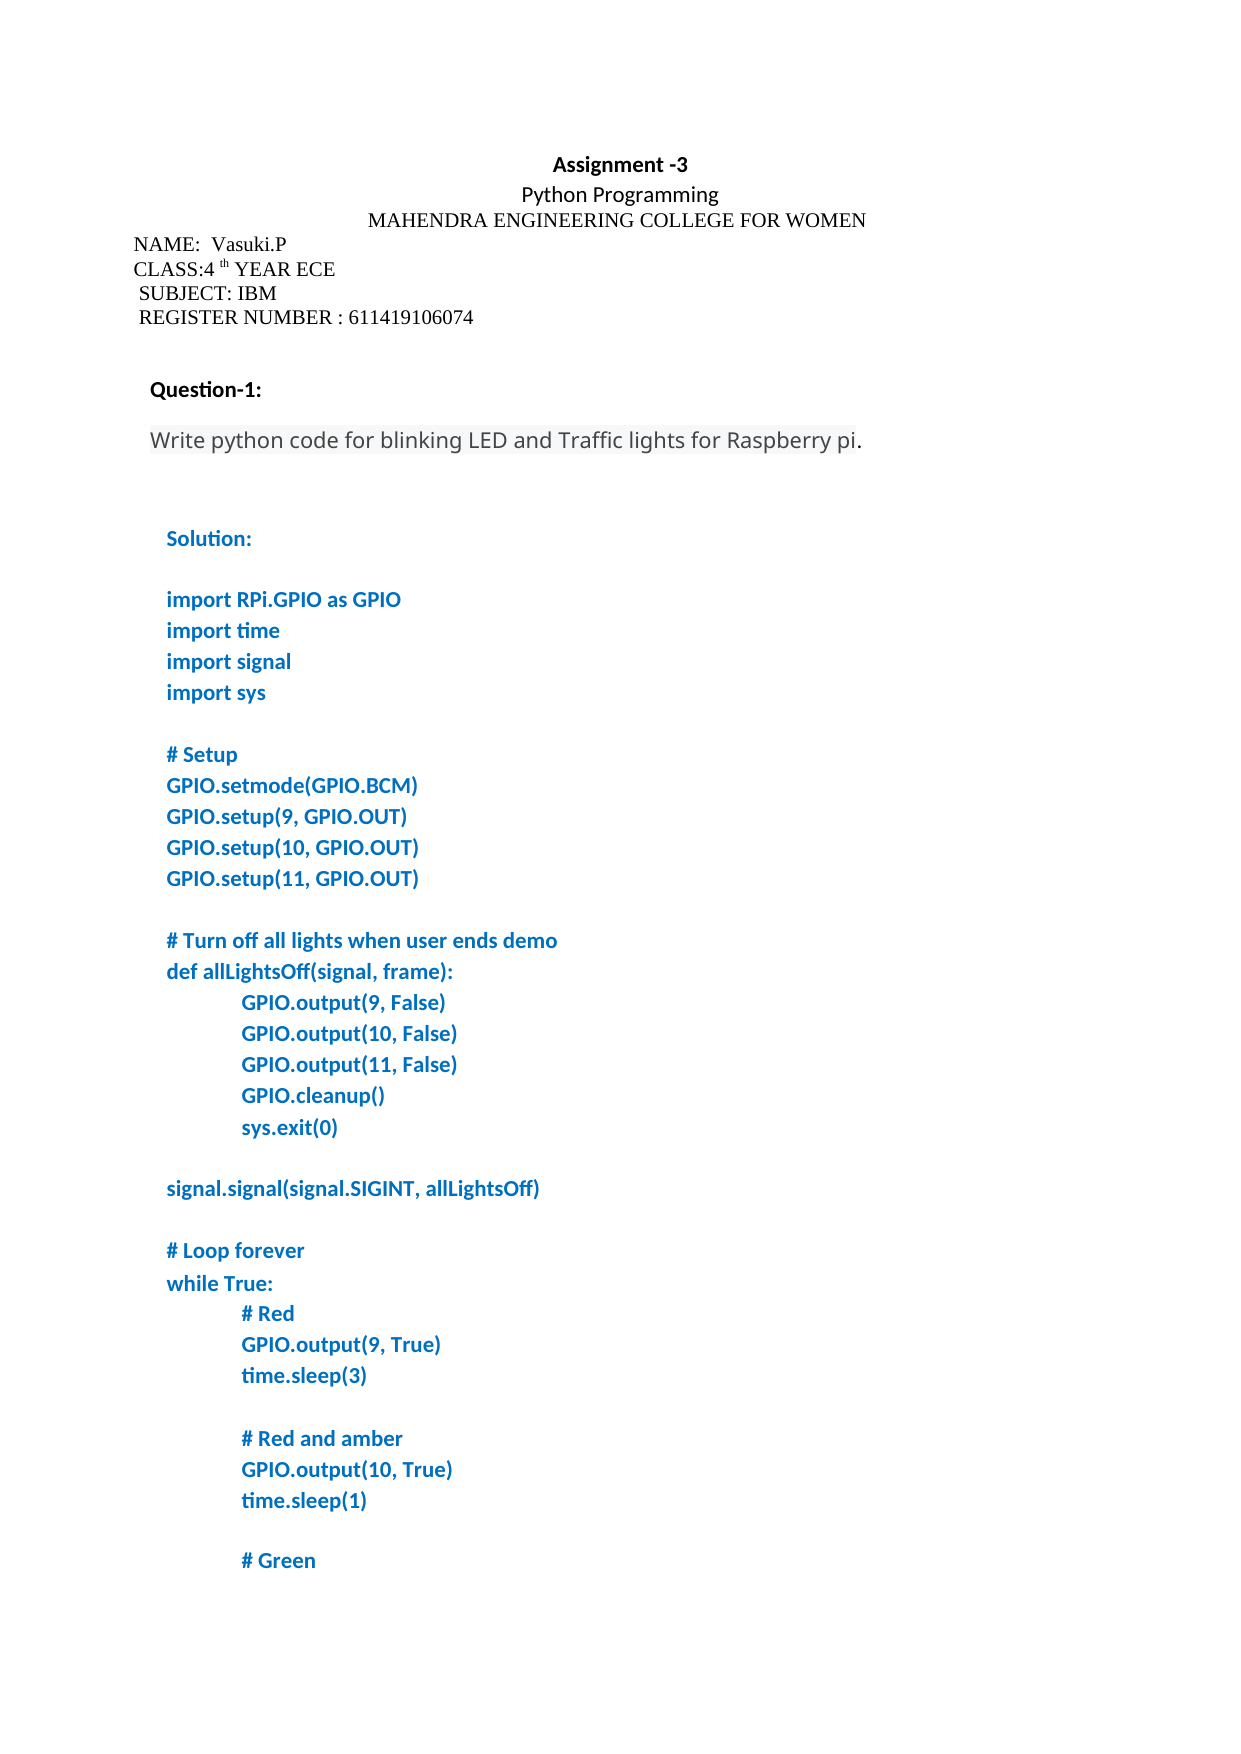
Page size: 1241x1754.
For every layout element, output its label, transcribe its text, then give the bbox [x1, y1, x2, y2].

text MAHENDRA ENGINEERING COLLEGE FOR WOMEN [133, 208, 1103, 232]
text NAME: Vasuki.P [133, 232, 1103, 256]
text CLASS:4 th YEAR ECE [133, 256, 1103, 281]
text SUBJECT: IBM [133, 281, 1103, 304]
text REGISTER NUMBER : 611419106074 [133, 304, 1103, 329]
table_header Solution: [146, 528, 579, 570]
text Write python code for blinking LED and Traffic lights for Raspberry pi. [150, 424, 1103, 454]
text Assignment -3 [519, 150, 721, 178]
table_cell import RPi.GPIO as GPIO import time import signal import sys # Setup GPIO.setmode(GPIO.BCM) GPIO.setup(9, GPIO.OUT) GPIO.setup(10, GPIO.OUT) GPIO.setup(11, GPIO.OUT) # Turn off all lights when user ends demo def allLightsOff(signal, frame): GPIO.output(9, False) GPIO.output(10, False) GPIO.output(11, False) GPIO.cleanup() sys.exit(0) signal.signal(signal.SIGINT, allLightsOff) # Loop forever while True: # Red GPIO.output(9, True) time.sleep(3) # Red and amber GPIO.output(10, True) time.sleep(1) # Green [146, 570, 579, 1582]
text Python Programming [519, 180, 721, 208]
text Question-1: [150, 376, 1103, 404]
